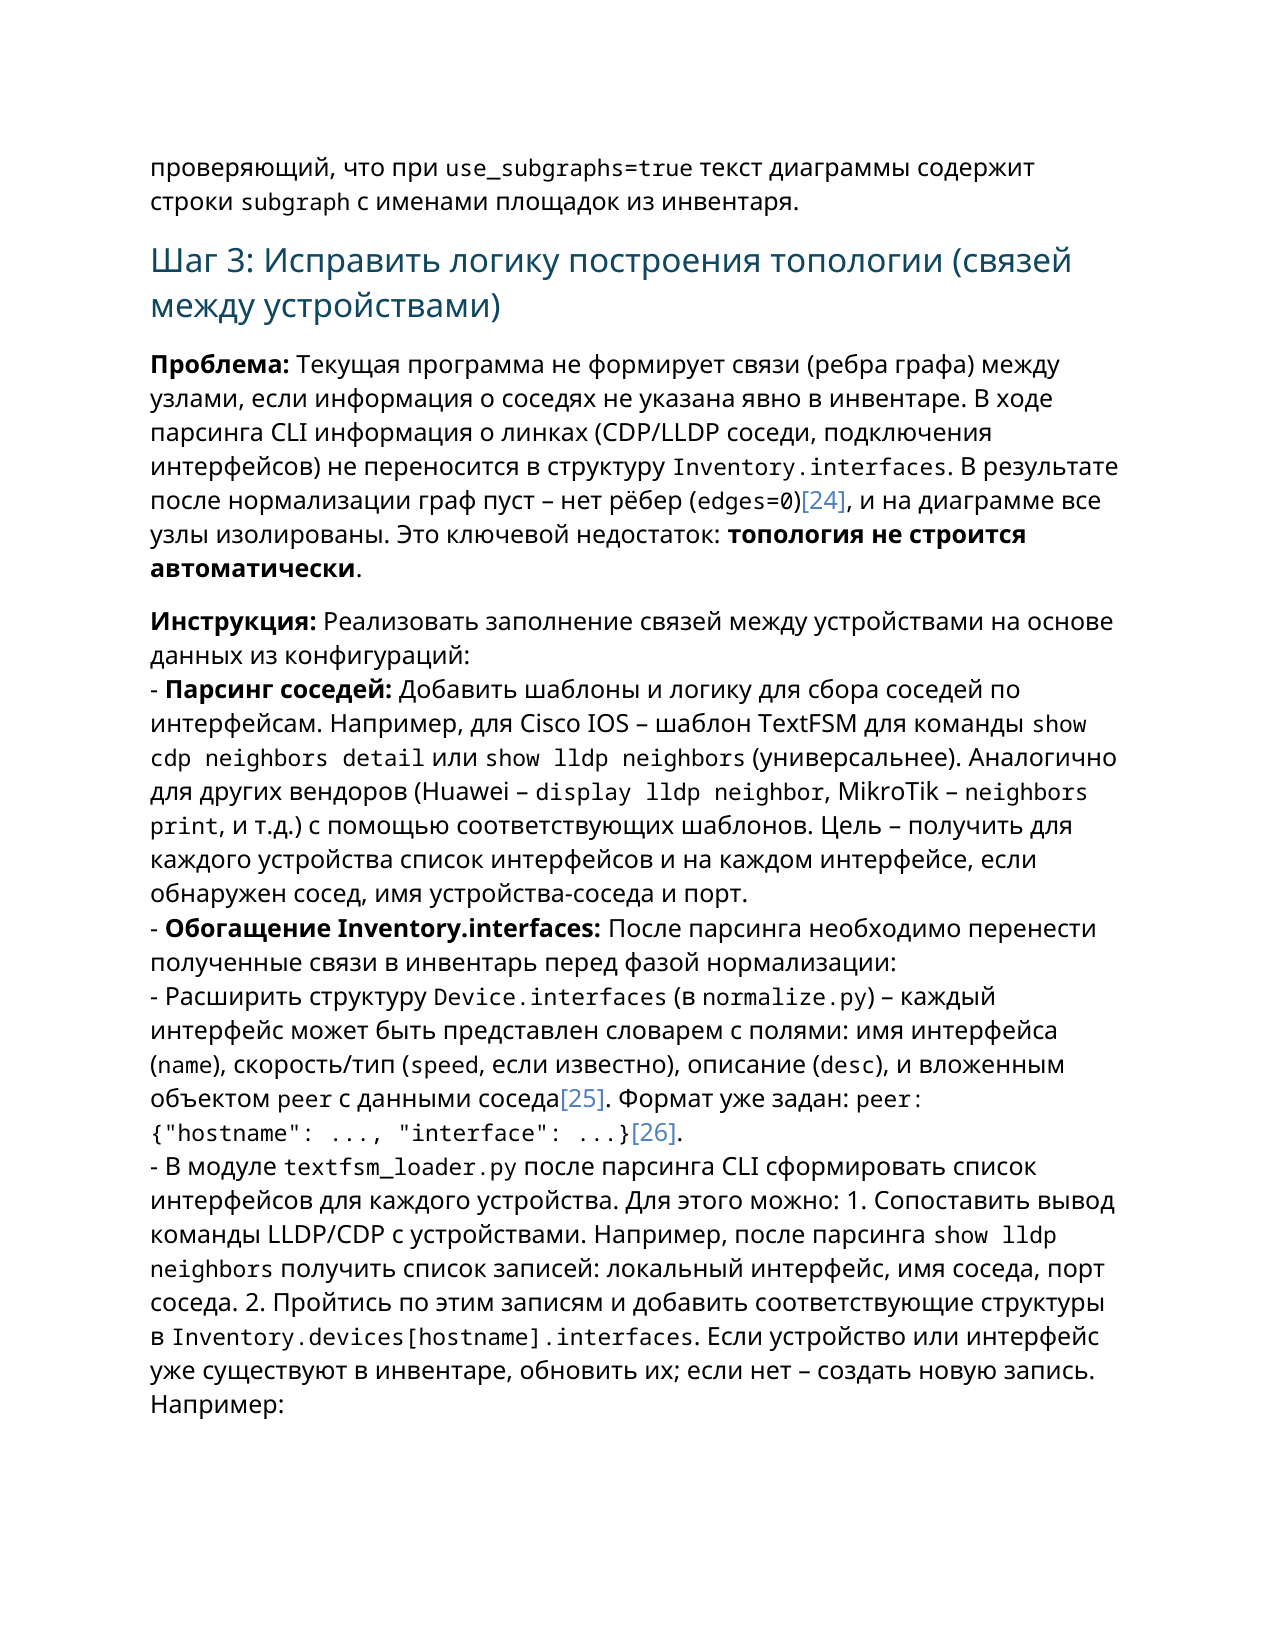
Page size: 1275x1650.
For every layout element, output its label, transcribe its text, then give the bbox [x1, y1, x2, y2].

text Проблема: Текущая программа не формирует связи (ребра графа) между узлами, если информация о соседях не указана явно в инвентаре. В ходе парсинга CLI информация о линках (CDP/LLDP соседи, подключения интерфейсов) не переносится в структуру Inventory.interfaces. В результате после нормализации граф пуст – нет рёбер (edges=0)[24], и на диаграмме все узлы изолированы. Это ключевой недостаток: топология не строится автоматически. [150, 346, 1125, 585]
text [150, 150, 1125, 218]
subtitle Шаг 3: Исправить логику построения топологии (связей между устройствами) [150, 237, 1125, 328]
text Инструкция: Реализовать заполнение связей между устройствами на основе данных из конфигураций: - Парсинг соседей: Добавить шаблоны и логику для сбора соседей по интерфейсам. Например, для Cisco IOS – шаблон TextFSM для команды show cdp neighbors detail или show lldp neighbors (универсальнее). Аналогично для других вендоров (Huawei – display lldp neighbor, MikroTik – neighbors print, и т.д.) с помощью соответствующих шаблонов. Цель – получить для каждого устройства список интерфейсов и на каждом интерфейсе, если обнаружен сосед, имя устройства-соседа и порт. - Обогащение Inventory.interfaces: После парсинга необходимо перенести полученные связи в инвентарь перед фазой нормализации: - Расширить структуру Device.interfaces (в normalize.py) – каждый интерфейс может быть представлен словарем с полями: имя интерфейса (name), скорость/тип (speed, если известно), описание (desc), и вложенным объектом peer с данными соседа[25]. Формат уже задан: peer: {"hostname": ..., "interface": ...}[26]. - В модуле textfsm_loader.py после парсинга CLI сформировать список интерфейсов для каждого устройства. Для этого можно: 1. Сопоставить вывод команды LLDP/CDP с устройствами. Например, после парсинга show lldp neighbors получить список записей: локальный интерфейс, имя соседа, порт соседа. 2. Пройтись по этим записям и добавить соответствующие структуры в Inventory.devices[hostname].interfaces. Если устройство или интерфейс уже существуют в инвентаре, обновить их; если нет – создать новую запись. Например: [150, 604, 1125, 1455]
